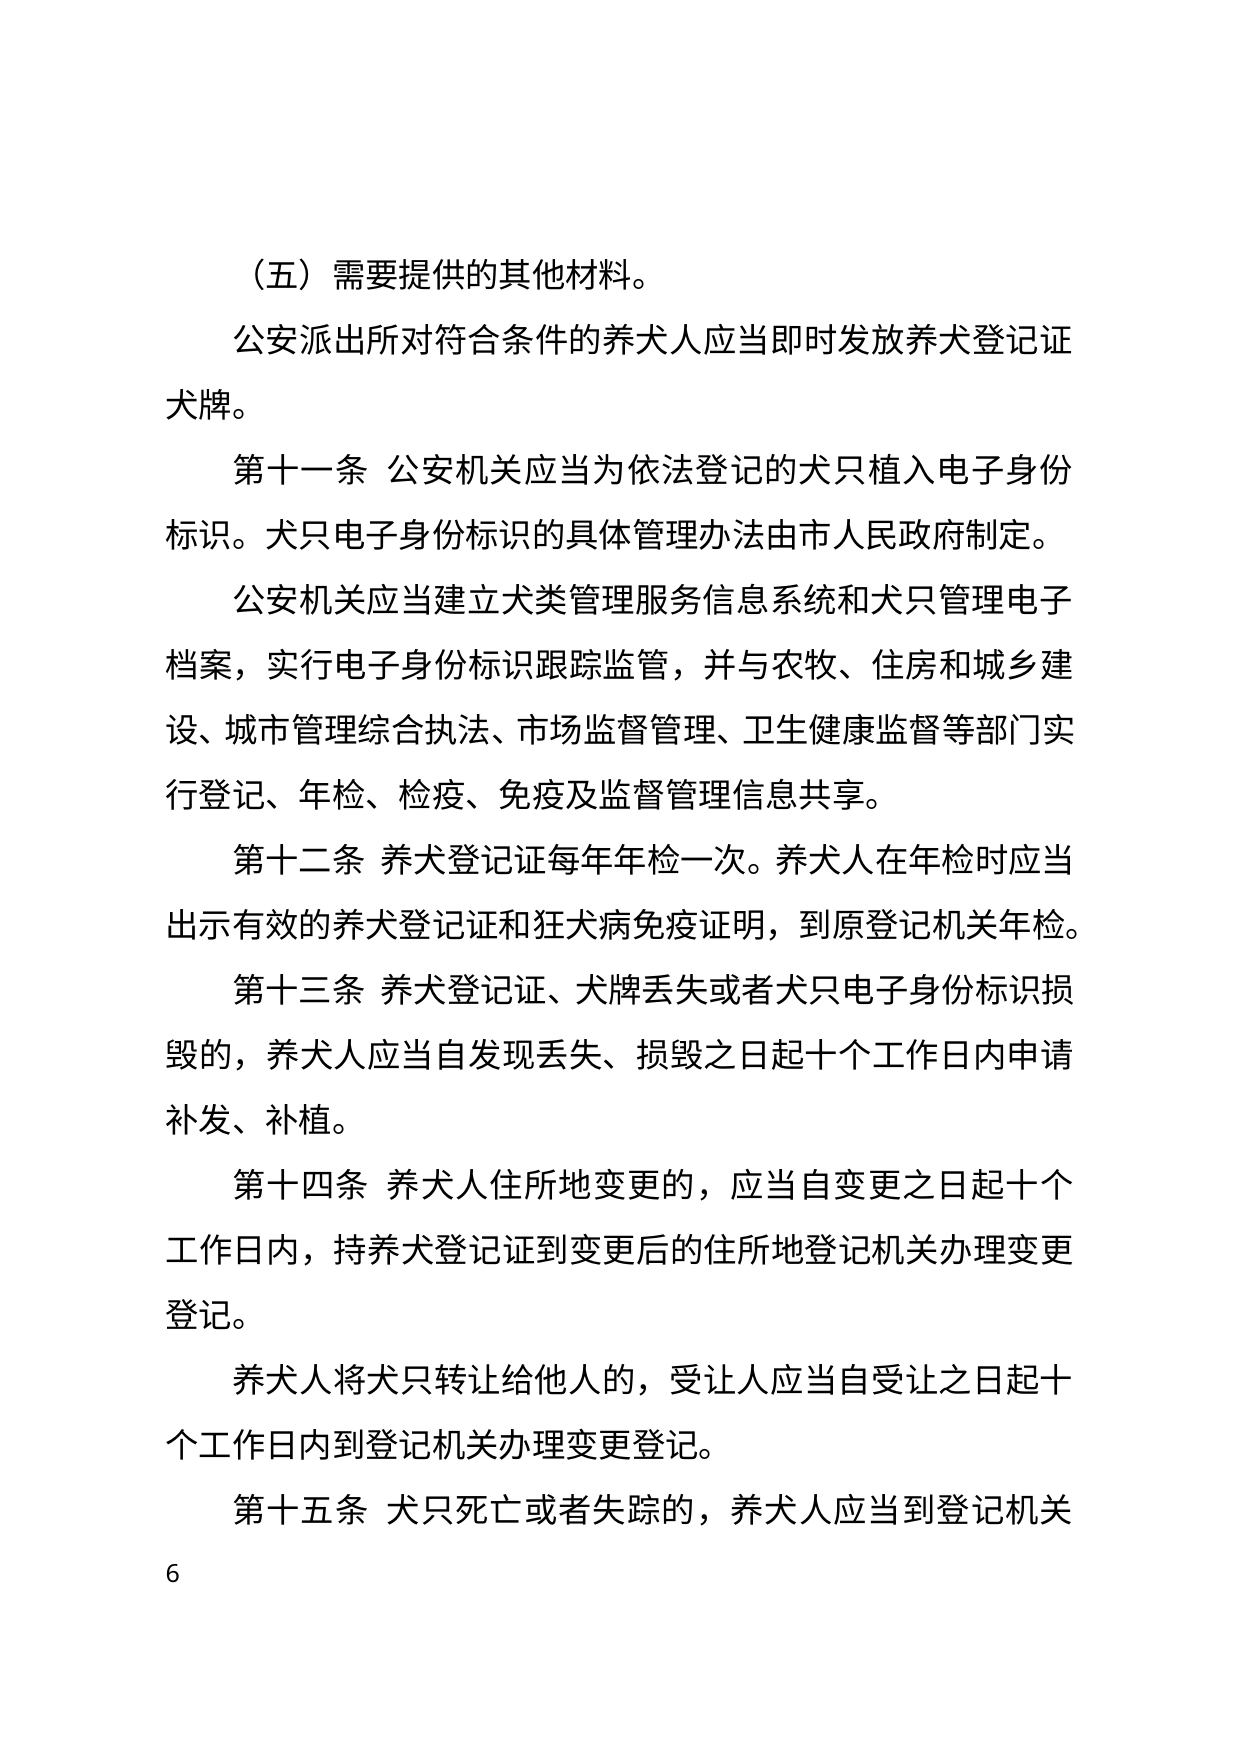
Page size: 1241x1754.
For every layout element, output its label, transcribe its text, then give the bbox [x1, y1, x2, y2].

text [165, 1475, 1075, 1540]
text 公安机关应当建立犬类管理服务信息系统和犬只管理电子档案，实行电子身份标识跟踪监管，并与农牧、住房和城乡建设、城市管理综合执法、市场监督管理、卫生健康监督等部门实行登记、年检、检疫、免疫及监督管理信息共享。 [165, 630, 1075, 890]
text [165, 240, 1075, 305]
text 第十三条 养犬登记证、犬牌丢失或者犬只电子身份标识损毁的，养犬人应当自发现丢失、损毁之日起十个工作日内申请补发、补植。 [165, 1085, 1075, 1280]
text 第十二条 养犬登记证每年年检一次。养犬人在年检时应当出示有效的养犬登记证和狂犬病免疫证明，到原登记机关年检。 [165, 890, 1075, 1085]
text 第十一条 公安机关应当为依法登记的犬只植入电子身份标识。犬只电子身份标识的具体管理办法由市人民政府制定。 [165, 500, 1075, 630]
text 公安派出所对符合条件的养犬人应当即时发放养犬登记证、犬牌。 [165, 370, 1075, 500]
text （五）需要提供的其他材料。 [165, 305, 1075, 370]
text 第十四条 养犬人住所地变更的，应当自变更之日起十个工作日内，持养犬登记证到变更后的住所地登记机关办理变更登记。 [165, 1280, 1075, 1475]
